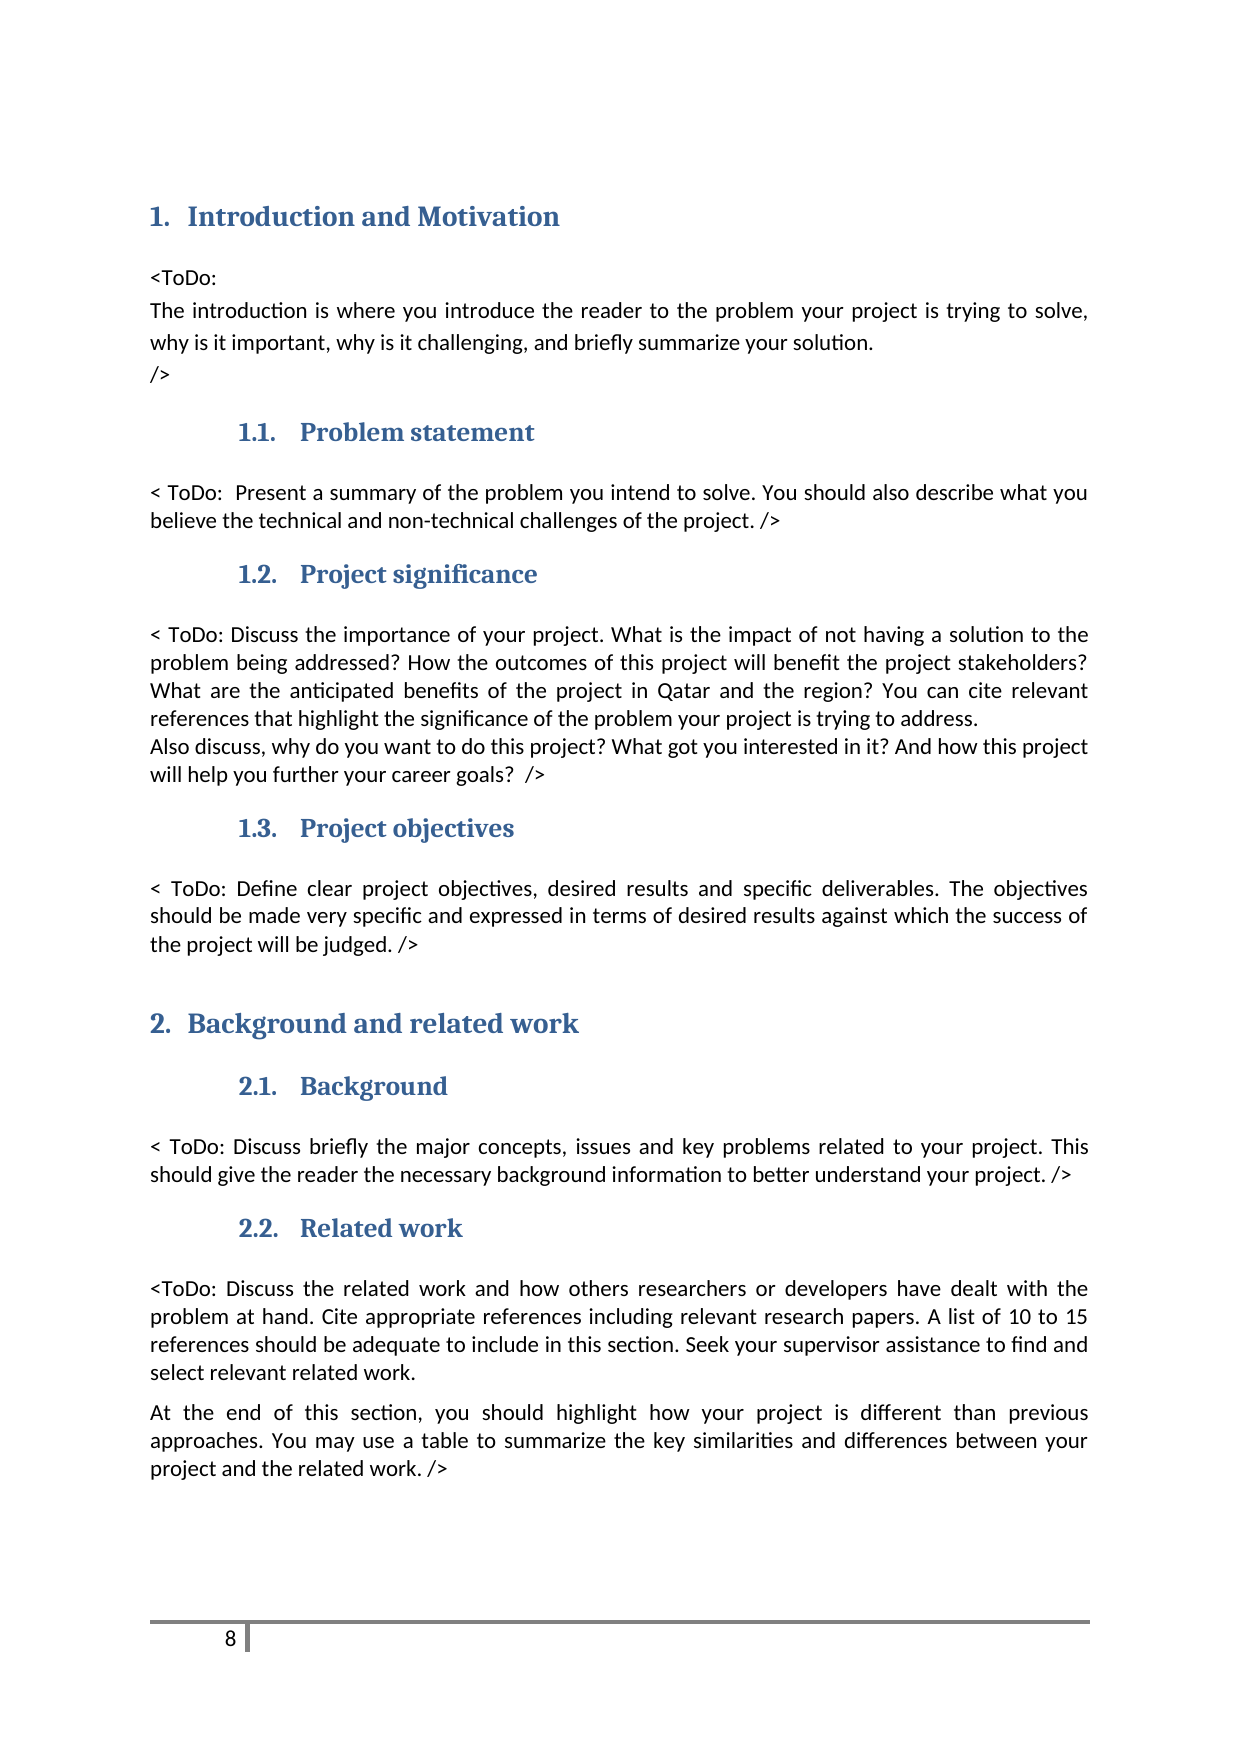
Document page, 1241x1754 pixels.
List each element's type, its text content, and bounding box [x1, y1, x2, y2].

text <ToDo: Discuss the related work and how others researchers or developers have dealt with the problem at hand. Cite appropriate references including relevant research papers. A list of 10 to 15 references should be adequate to include in this section. Seek your supervisor assistance to find and select relevant related work. [150, 1274, 1090, 1386]
text < ToDo: Define clear project objectives, desired results and specific deliverables. The objectives should be made very specific and expressed in terms of desired results against which the success of the project will be judged. /> [150, 874, 1090, 958]
subtitle Introduction and Motivation [150, 200, 1090, 233]
subtitle Background [239, 1071, 1090, 1102]
subtitle Problem statement [239, 417, 1090, 448]
subtitle Related work [239, 1213, 1090, 1244]
text /> [150, 360, 1090, 388]
text < ToDo: Discuss the importance of your project. What is the impact of not having a solution to the problem being addressed? How the outcomes of this project will benefit the project stakeholders? What are the anticipated benefits of the project in Qatar and the region? You can cite relevant references that highlight the significance of the problem your project is trying to address. [150, 620, 1090, 732]
text < ToDo: Present a summary of the problem you intend to solve. You should also describe what you believe the technical and non-technical challenges of the project. /> [150, 478, 1090, 534]
subtitle Project significance [238, 559, 1090, 590]
text The introduction is where you introduce the reader to the problem your project is trying to solve, why is it important, why is it challenging, and briefly summarize your solution. [150, 296, 1090, 356]
text <ToDo: [150, 263, 1090, 292]
subtitle Project objectives [239, 813, 1090, 844]
text At the end of this section, you should highlight how your project is different than previous approaches. You may use a table to summarize the key similarities and differences between your project and the related work. /> [150, 1398, 1090, 1482]
text Also discuss, why do you want to do this project? What got you interested in it? And how this project will help you further your career goals? /> [150, 732, 1090, 788]
text < ToDo: Discuss briefly the major concepts, issues and key problems related to your project. This should give the reader the necessary background information to better understand your project. /> [150, 1132, 1090, 1188]
subtitle Background and related work [150, 1008, 1090, 1041]
